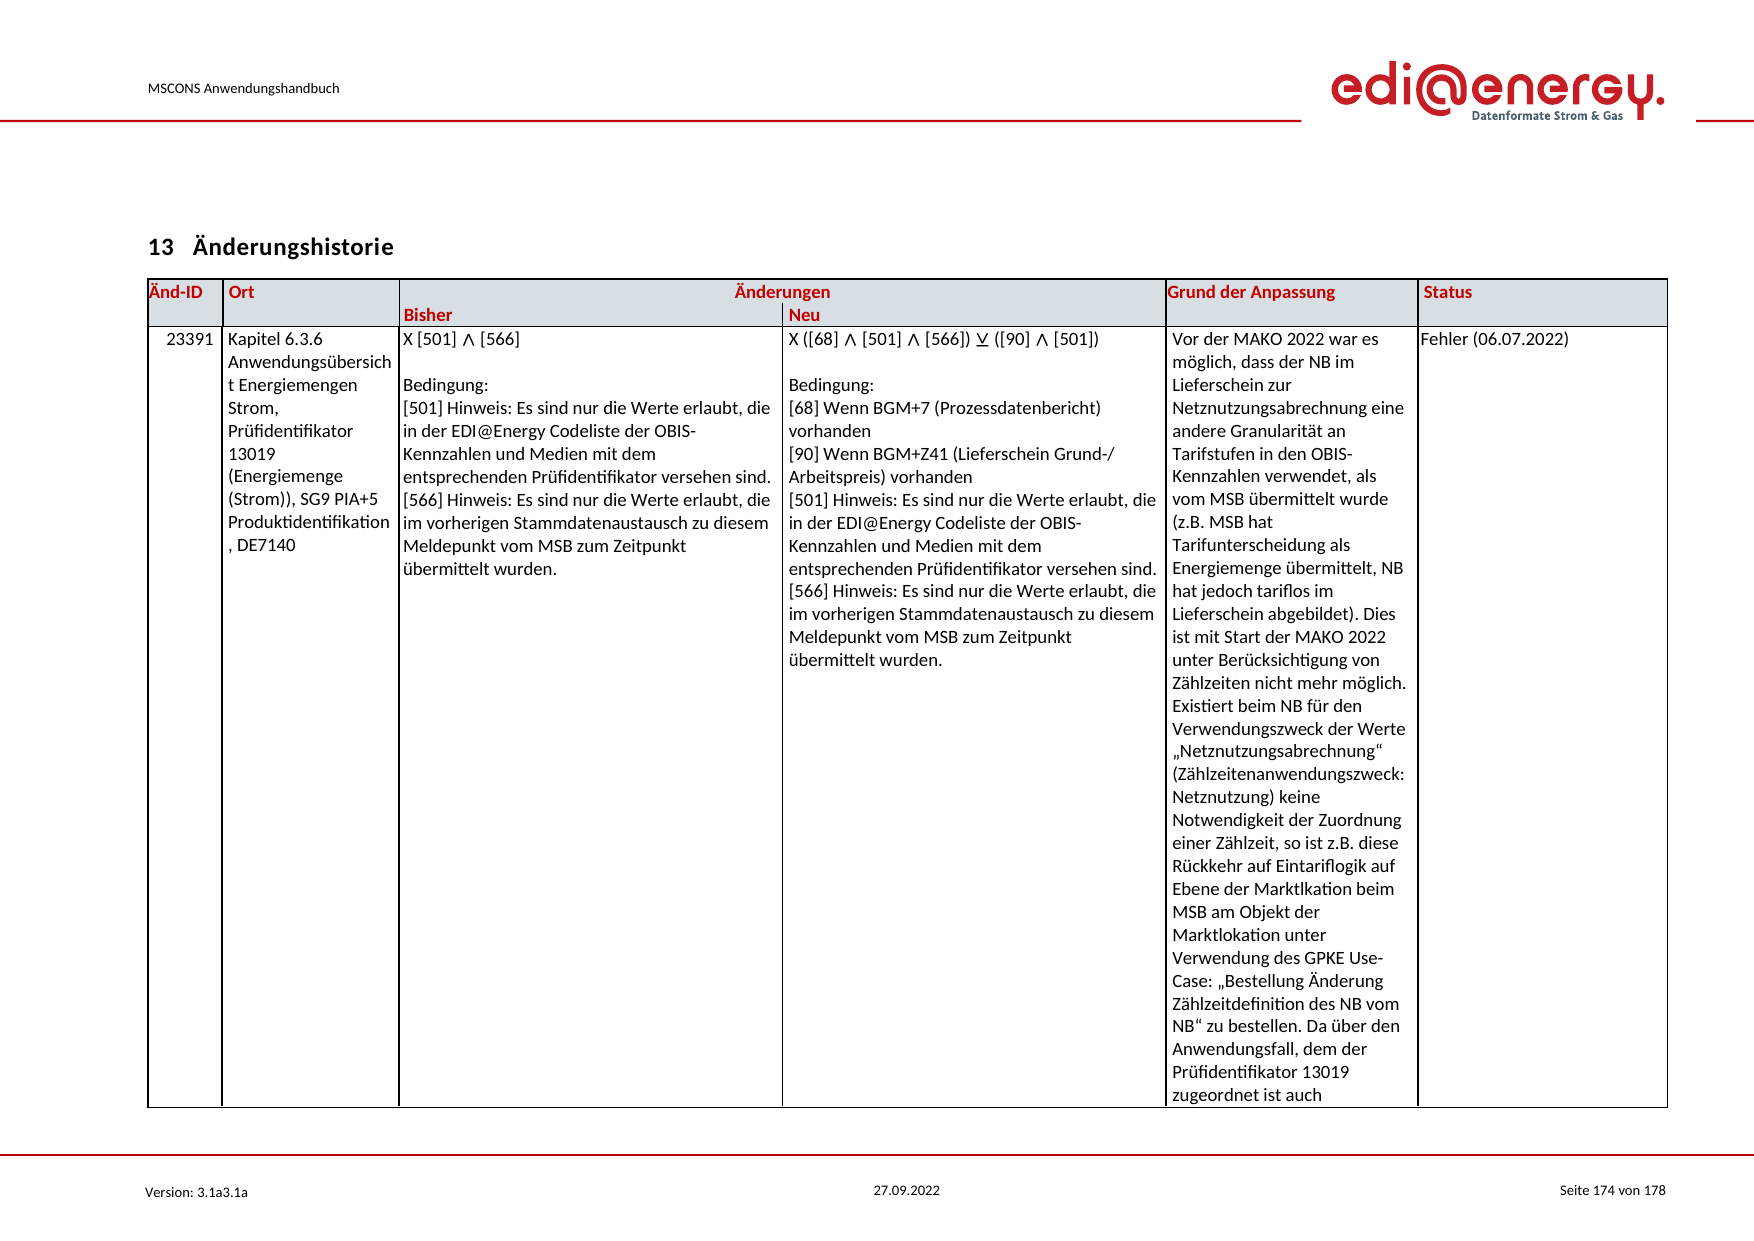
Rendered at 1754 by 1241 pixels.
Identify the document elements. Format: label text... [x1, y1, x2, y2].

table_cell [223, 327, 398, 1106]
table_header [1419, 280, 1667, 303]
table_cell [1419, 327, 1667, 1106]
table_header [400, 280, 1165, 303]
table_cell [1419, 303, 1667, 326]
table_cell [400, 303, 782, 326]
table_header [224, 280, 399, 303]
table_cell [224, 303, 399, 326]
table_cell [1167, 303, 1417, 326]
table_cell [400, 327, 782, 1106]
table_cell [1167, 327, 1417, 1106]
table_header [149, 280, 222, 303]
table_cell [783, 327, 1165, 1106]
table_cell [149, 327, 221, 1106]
subtitle Änderungshistorie [148, 228, 1665, 262]
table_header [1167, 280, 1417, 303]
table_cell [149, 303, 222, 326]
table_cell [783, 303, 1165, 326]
